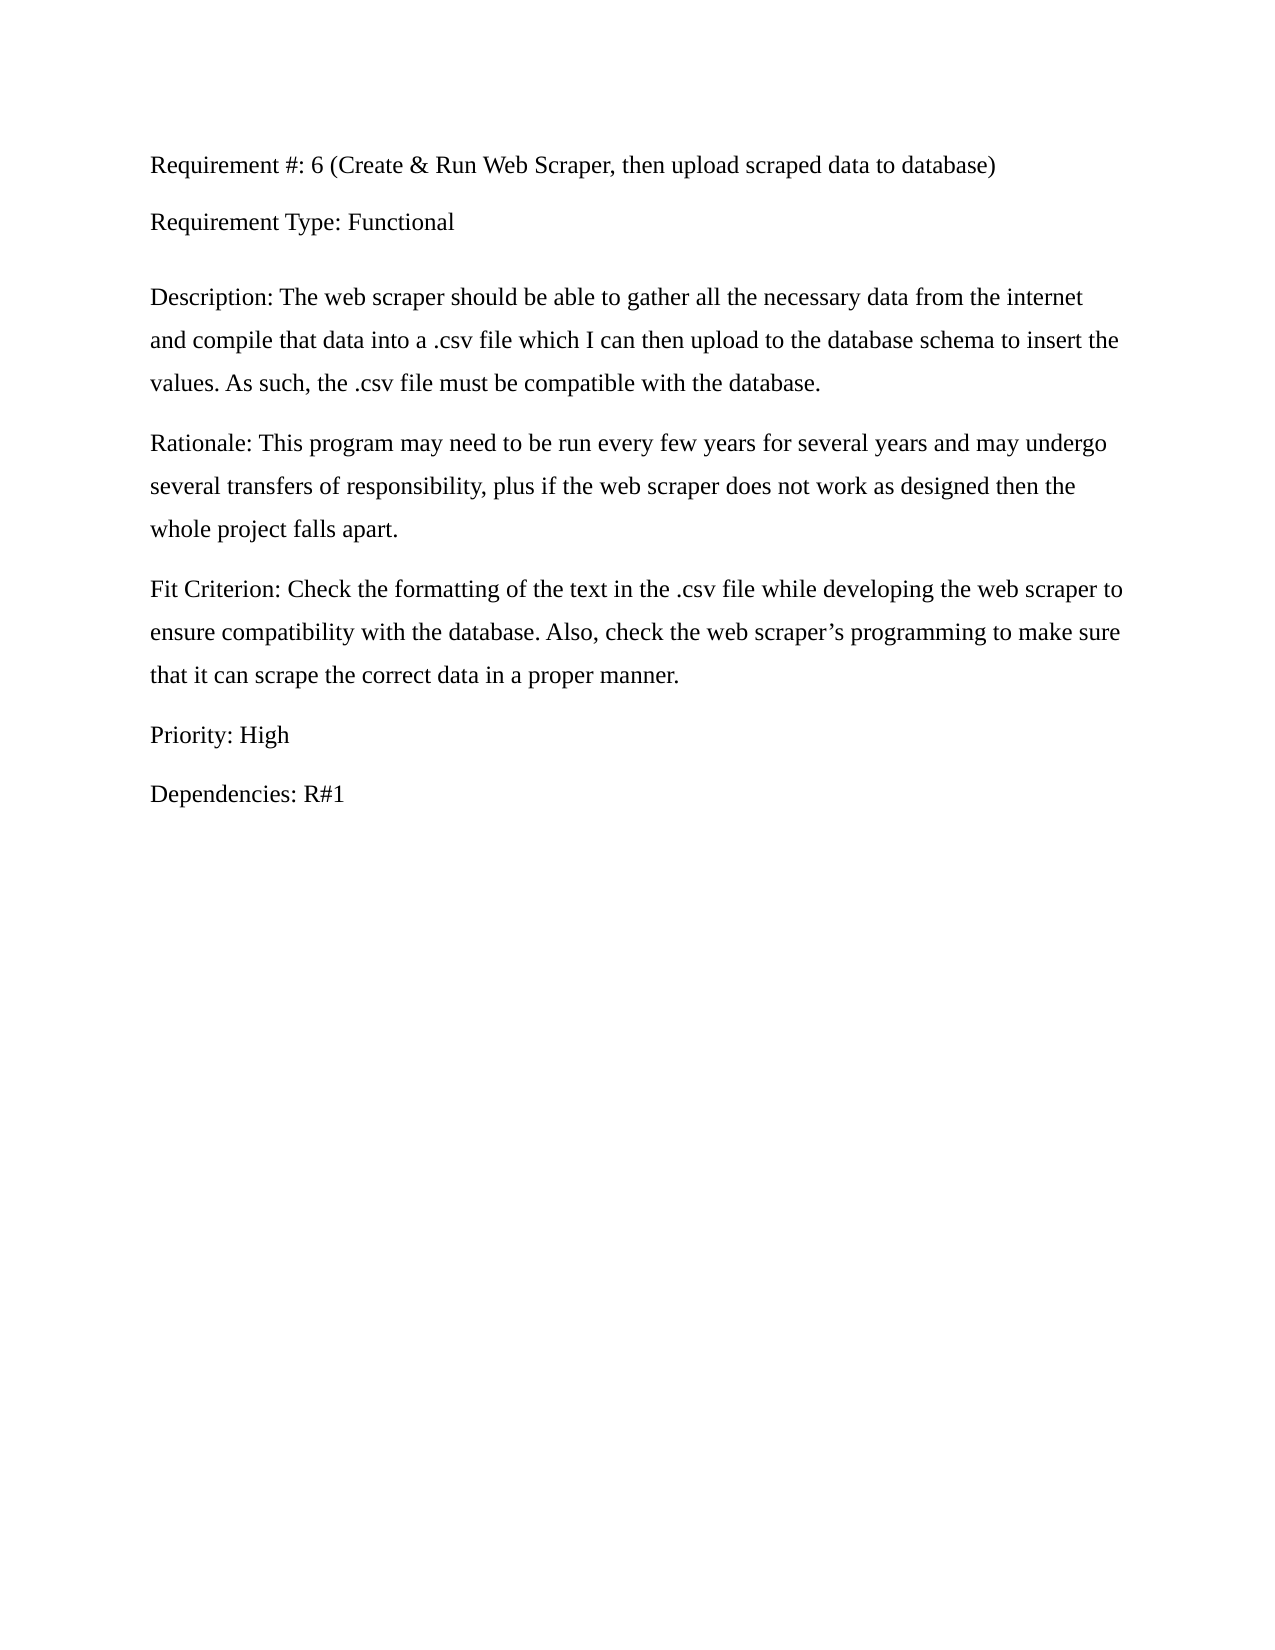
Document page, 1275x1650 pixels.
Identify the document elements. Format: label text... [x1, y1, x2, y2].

text Priority: High [150, 720, 1125, 748]
text Rationale: This program may need to be run every few years for several years and may undergo several transfers of responsibility, plus if the web scraper does not work as designed then the whole project falls apart. [150, 428, 1125, 543]
text Requirement #: 6 (Create & Run Web Scraper, then upload scraped data to database) Requirement Type: Functional [150, 150, 1125, 236]
text Dependencies: R#1 [150, 779, 1125, 808]
text Fit Criterion: Check the formatting of the text in the .csv file while developing the web scraper to ensure compatibility with the database. Also, check the web scraper’s programming to make sure that it can scrape the correct data in a proper manner. [150, 574, 1125, 689]
text Description: The web scraper should be able to gather all the necessary data from the internet and compile that data into a .csv file which I can then upload to the database schema to insert the values. As such, the .csv file must be compatible with the database. [150, 282, 1125, 397]
